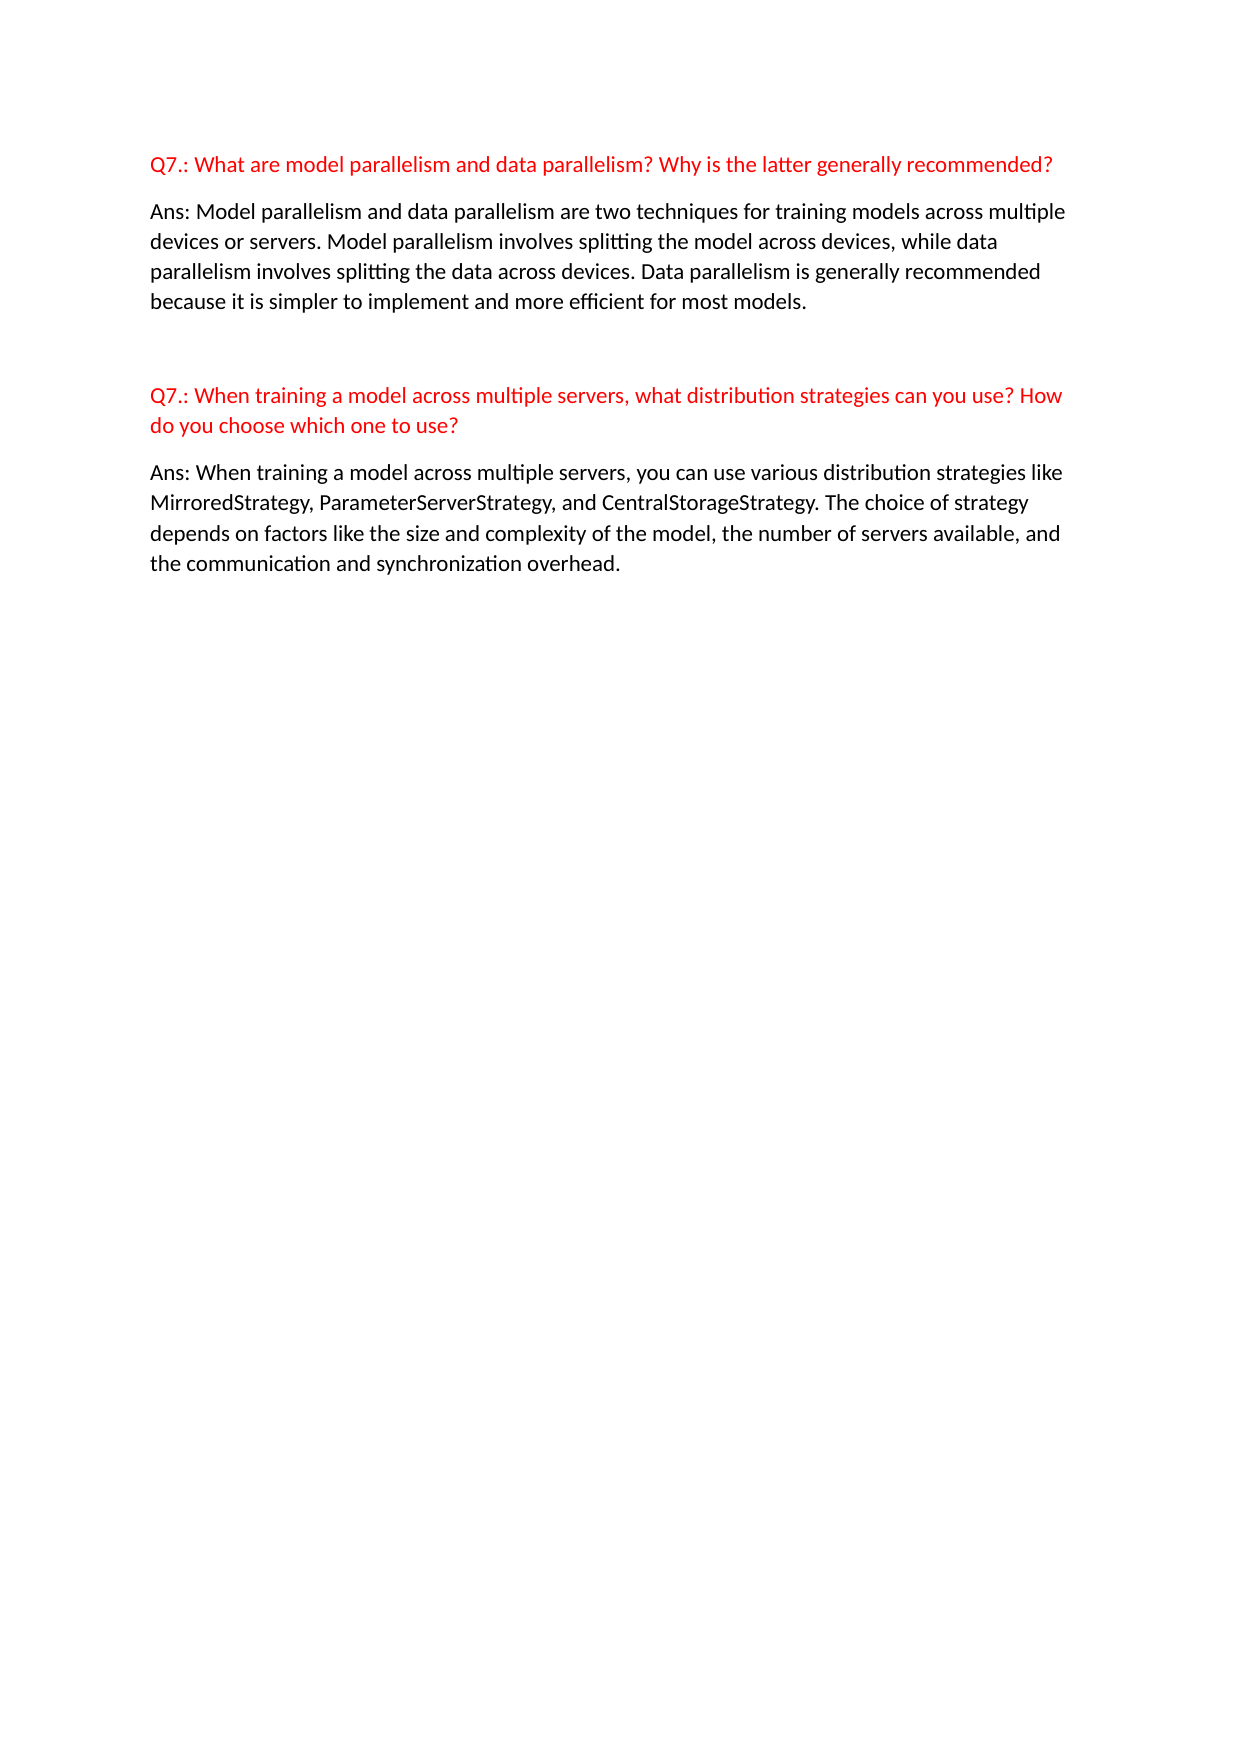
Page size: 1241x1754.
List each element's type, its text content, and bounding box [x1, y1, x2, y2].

text Q7.: What are model parallelism and data parallelism? Why is the latter generally recommended? [150, 150, 1090, 178]
text Q7.: When training a model across multiple servers, what distribution strategies can you use? How do you choose which one to use? [150, 381, 1090, 439]
text Ans: Model parallelism and data parallelism are two techniques for training models across multiple devices or servers. Model parallelism involves splitting the model across devices, while data parallelism involves splitting the data across devices. Data parallelism is generally recommended because it is simpler to implement and more efficient for most models. [150, 197, 1090, 316]
text Ans: When training a model across multiple servers, you can use various distribution strategies like MirroredStrategy, ParameterServerStrategy, and CentralStorageStrategy. The choice of strategy depends on factors like the size and complexity of the model, the number of servers available, and the communication and synchronization overhead. [150, 458, 1090, 577]
